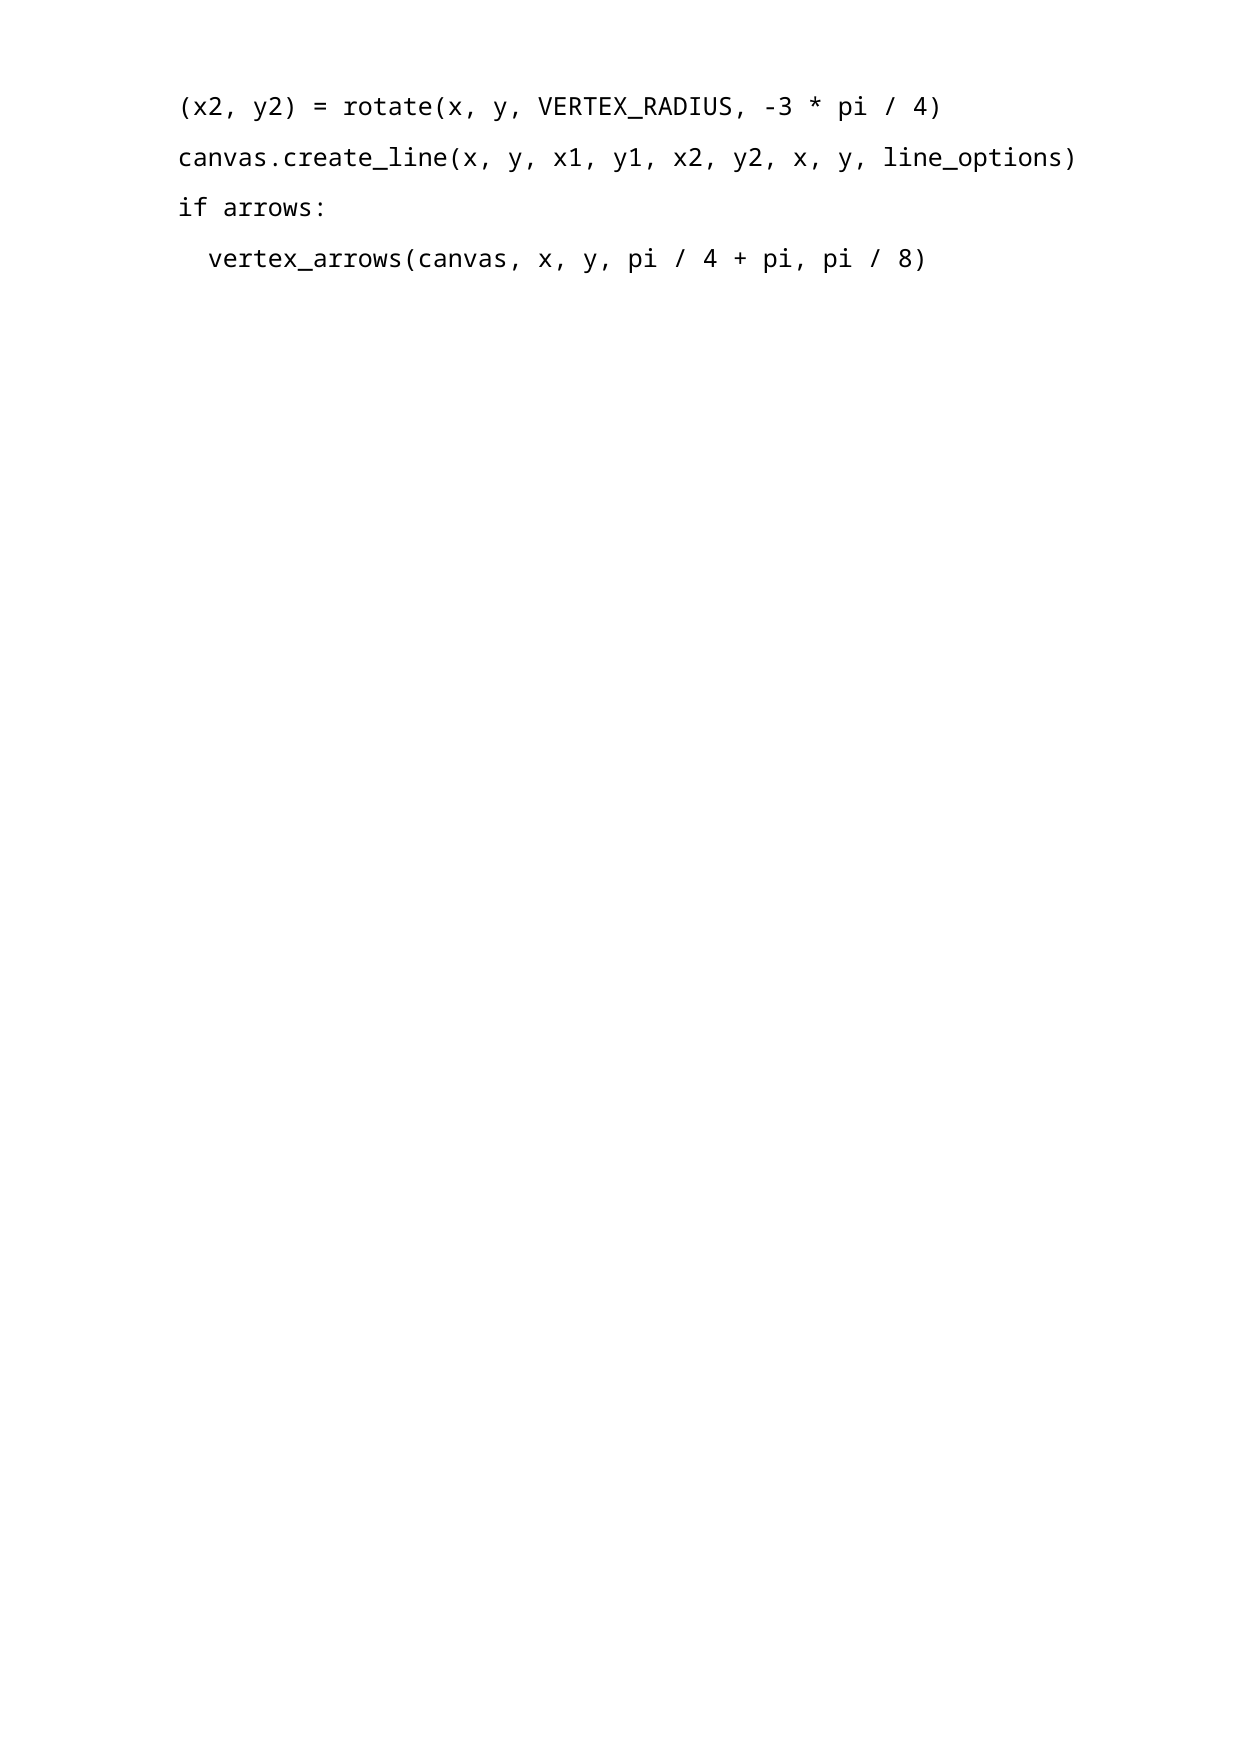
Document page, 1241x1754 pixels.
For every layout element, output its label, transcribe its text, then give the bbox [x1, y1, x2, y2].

text if arrows: [148, 190, 1152, 224]
text canvas.create_line(x, y, x1, y1, x2, y2, x, y, line_options) [148, 139, 1152, 173]
text (x2, y2) = rotate(x, y, VERTEX_RADIUS, -3 * pi / 4) [148, 88, 1152, 123]
text vertex_arrows(canvas, x, y, pi / 4 + pi, pi / 8) [148, 241, 1152, 275]
